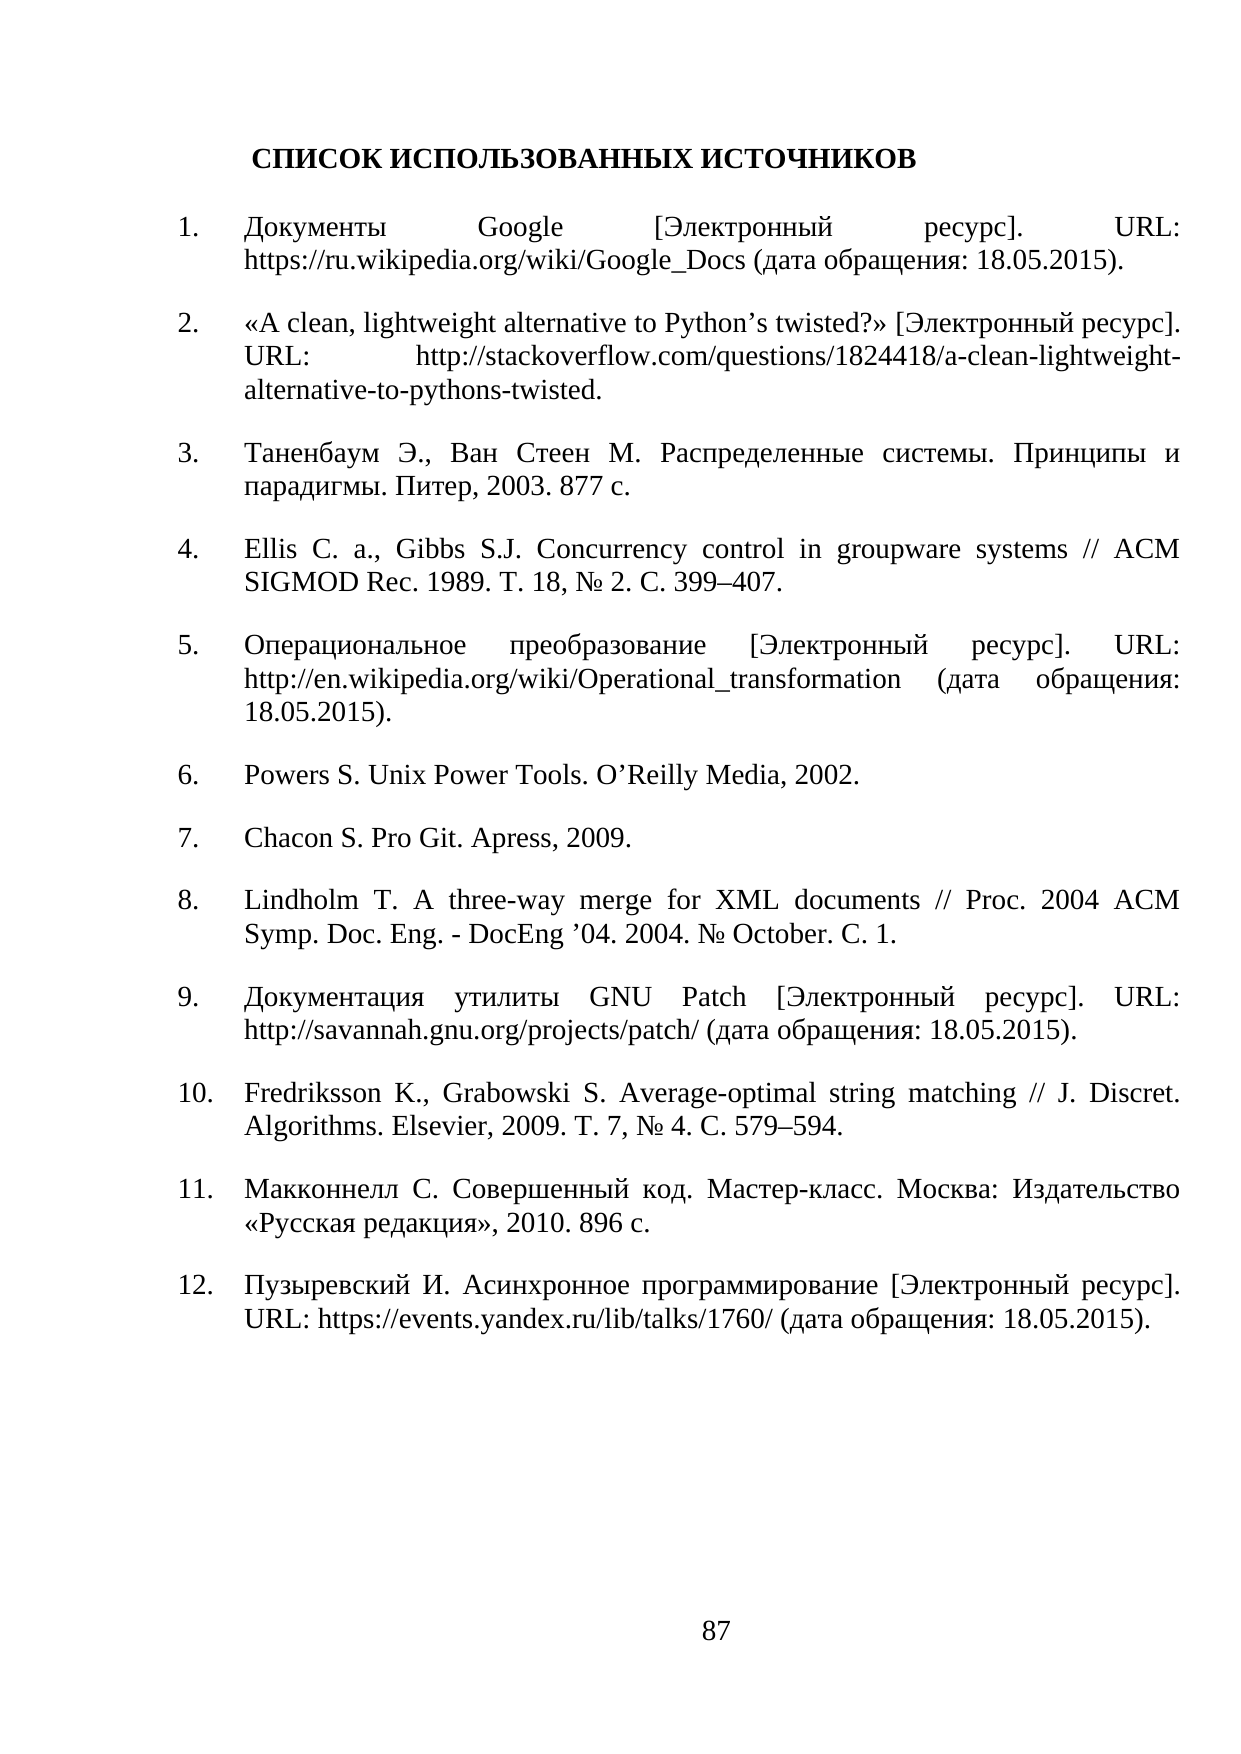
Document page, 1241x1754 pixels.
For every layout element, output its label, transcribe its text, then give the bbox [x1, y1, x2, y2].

text 5. Операциональное преобразование [Электронный ресурс]. URL: http://en.wikipedia.org/wiki/Operational_transformation (дата обращения: 18.05.2015). [177, 627, 1181, 728]
text 2. «A clean, lightweight alternative to Python’s twisted?» [Электронный ресурс]. URL: http://stackoverflow.com/questions/1824418/a-clean-lightweight-alternative-to-pythons-twisted. [177, 305, 1181, 406]
text 1. Документы Google [Электронный ресурс]. URL: https://ru.wikipedia.org/wiki/Google_Docs (дата обращения: 18.05.2015). [177, 209, 1181, 276]
text 7. Chacon S. Pro Git. Apress, 2009. [177, 820, 1181, 853]
text 11. Макконнелл С. Совершенный код. Мастер-класс. Москва: Издательство «Русская редакция», 2010. 896 с. [177, 1171, 1181, 1238]
text 9. Документация утилиты GNU Patch [Электронный ресурс]. URL: http://savannah.gnu.org/projects/patch/ (дата обращения: 18.05.2015). [177, 979, 1181, 1046]
text 6. Powers S. Unix Power Tools. O’Reilly Media, 2002. [177, 757, 1181, 791]
text 12. Пузыревский И. Асинхронное программирование [Электронный ресурс]. URL: https://events.yandex.ru/lib/talks/1760/ (дата обращения: 18.05.2015). [177, 1267, 1181, 1334]
text 8. Lindholm T. A three-way merge for XML documents // Proc. 2004 ACM Symp. Doc. Eng. - DocEng ’04. 2004. № October. С. 1. [177, 882, 1181, 949]
text 3. Таненбаум Э., Ван Стеен М. Распределенные системы. Принципы и парадигмы. Питер, 2003. 877 с. [177, 435, 1181, 502]
text 10. Fredriksson K., Grabowski S. Average-optimal string matching // J. Discret. Algorithms. Elsevier, 2009. Т. 7, № 4. С. 579–594. [177, 1075, 1181, 1142]
subtitle Список использованных источников [177, 141, 1181, 174]
text 4. Ellis C. a., Gibbs S.J. Concurrency control in groupware systems // ACM SIGMOD Rec. 1989. Т. 18, № 2. С. 399–407. [177, 531, 1181, 598]
